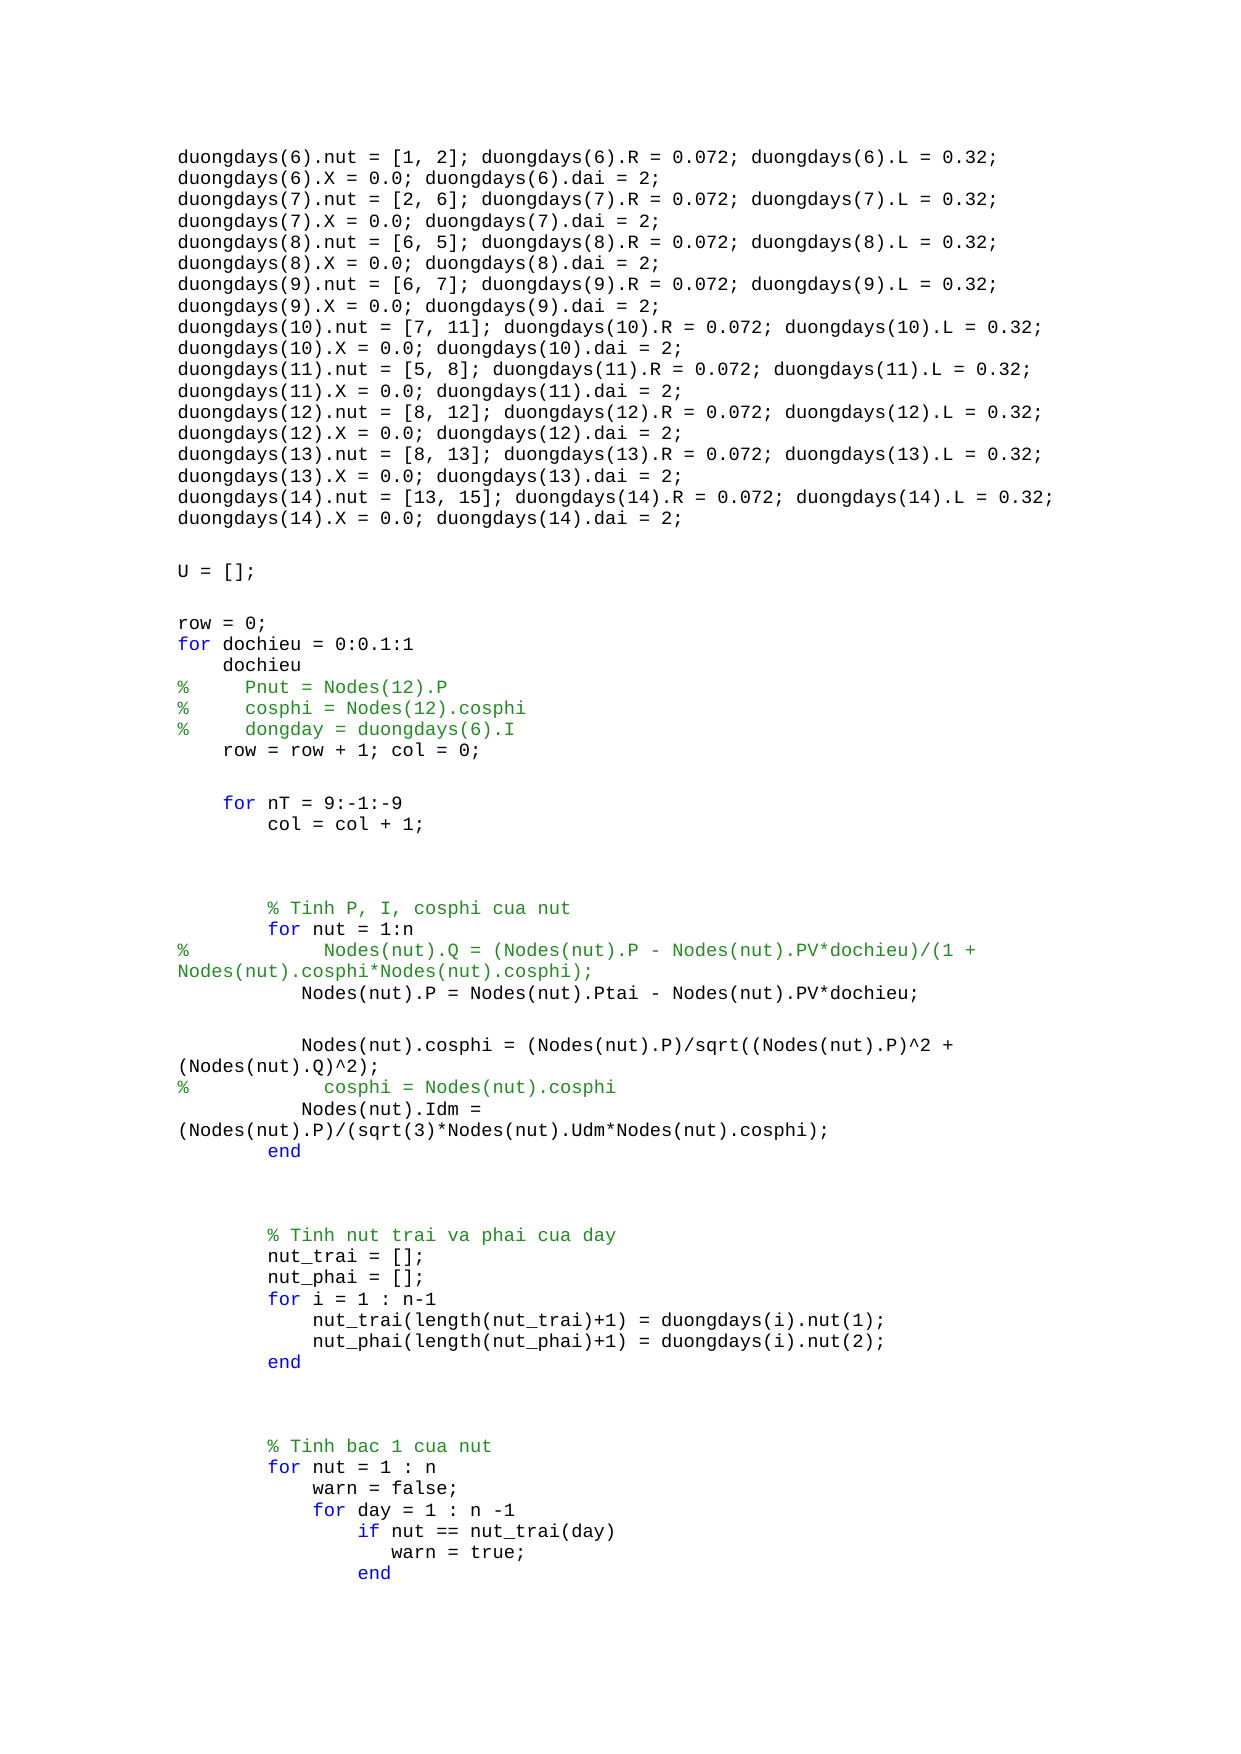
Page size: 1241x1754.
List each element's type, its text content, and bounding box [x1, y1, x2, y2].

text duongdays(12).nut = [8, 12]; duongdays(12).R = 0.072; duongdays(12).L = 0.32; duongdays(12).X = 0.0; duongdays(12).dai = 2; [177, 403, 1122, 445]
text row = row + 1; col = 0; [177, 741, 1122, 762]
text U = []; [177, 561, 1122, 583]
text % Nodes(nut).Q = (Nodes(nut).P - Nodes(nut).PV*dochieu)/(1 + Nodes(nut).cosphi*Nodes(nut).cosphi); [177, 941, 1122, 983]
text if nut == nut_trai(day) [177, 1522, 1122, 1543]
text % Tinh nut trai va phai cua day [177, 1226, 1122, 1247]
text % cosphi = Nodes(nut).cosphi [177, 1078, 1122, 1099]
text for day = 1 : n -1 [177, 1500, 1122, 1522]
text duongdays(9).nut = [6, 7]; duongdays(9).R = 0.072; duongdays(9).L = 0.32; duongdays(9).X = 0.0; duongdays(9).dai = 2; [177, 275, 1122, 318]
text % Tinh bac 1 cua nut [177, 1437, 1122, 1458]
text nut_trai(length(nut_trai)+1) = duongdays(i).nut(1); [177, 1311, 1122, 1332]
text nut_phai(length(nut_phai)+1) = duongdays(i).nut(2); [177, 1332, 1122, 1353]
text dochieu [177, 656, 1122, 677]
text nut_trai = []; [177, 1247, 1122, 1268]
text warn = true; [177, 1543, 1122, 1564]
text nut_phai = []; [177, 1268, 1122, 1289]
text for nut = 1 : n [177, 1458, 1122, 1479]
text end [177, 1142, 1122, 1163]
text for dochieu = 0:0.1:1 [177, 635, 1122, 656]
text warn = false; [177, 1479, 1122, 1500]
text % dongday = duongdays(6).I [177, 720, 1122, 741]
text end [177, 1564, 1122, 1585]
text col = col + 1; [177, 815, 1122, 836]
text duongdays(10).nut = [7, 11]; duongdays(10).R = 0.072; duongdays(10).L = 0.32; duongdays(10).X = 0.0; duongdays(10).dai = 2; [177, 318, 1122, 360]
text for i = 1 : n-1 [177, 1289, 1122, 1311]
text Nodes(nut).P = Nodes(nut).Ptai - Nodes(nut).PV*dochieu; [177, 983, 1122, 1005]
text for nut = 1:n [177, 920, 1122, 941]
text Nodes(nut).cosphi = (Nodes(nut).P)/sqrt((Nodes(nut).P)^2 + (Nodes(nut).Q)^2); [177, 1036, 1122, 1078]
text % cosphi = Nodes(12).cosphi [177, 699, 1122, 720]
text % Pnut = Nodes(12).P [177, 677, 1122, 699]
text Nodes(nut).Idm = (Nodes(nut).P)/(sqrt(3)*Nodes(nut).Udm*Nodes(nut).cosphi); [177, 1099, 1122, 1142]
text row = 0; [177, 614, 1122, 635]
text % Tinh P, I, cosphi cua nut [177, 898, 1122, 920]
text duongdays(6).nut = [1, 2]; duongdays(6).R = 0.072; duongdays(6).L = 0.32; duongdays(6).X = 0.0; duongdays(6).dai = 2; [177, 148, 1122, 190]
text duongdays(11).nut = [5, 8]; duongdays(11).R = 0.072; duongdays(11).L = 0.32; duongdays(11).X = 0.0; duongdays(11).dai = 2; [177, 360, 1122, 403]
text duongdays(7).nut = [2, 6]; duongdays(7).R = 0.072; duongdays(7).L = 0.32; duongdays(7).X = 0.0; duongdays(7).dai = 2; [177, 190, 1122, 233]
text duongdays(8).nut = [6, 5]; duongdays(8).R = 0.072; duongdays(8).L = 0.32; duongdays(8).X = 0.0; duongdays(8).dai = 2; [177, 233, 1122, 275]
text duongdays(13).nut = [8, 13]; duongdays(13).R = 0.072; duongdays(13).L = 0.32; duongdays(13).X = 0.0; duongdays(13).dai = 2; [177, 445, 1122, 488]
text for nT = 9:-1:-9 [177, 794, 1122, 815]
text duongdays(14).nut = [13, 15]; duongdays(14).R = 0.072; duongdays(14).L = 0.32; duongdays(14).X = 0.0; duongdays(14).dai = 2; [177, 488, 1122, 530]
text end [177, 1353, 1122, 1374]
